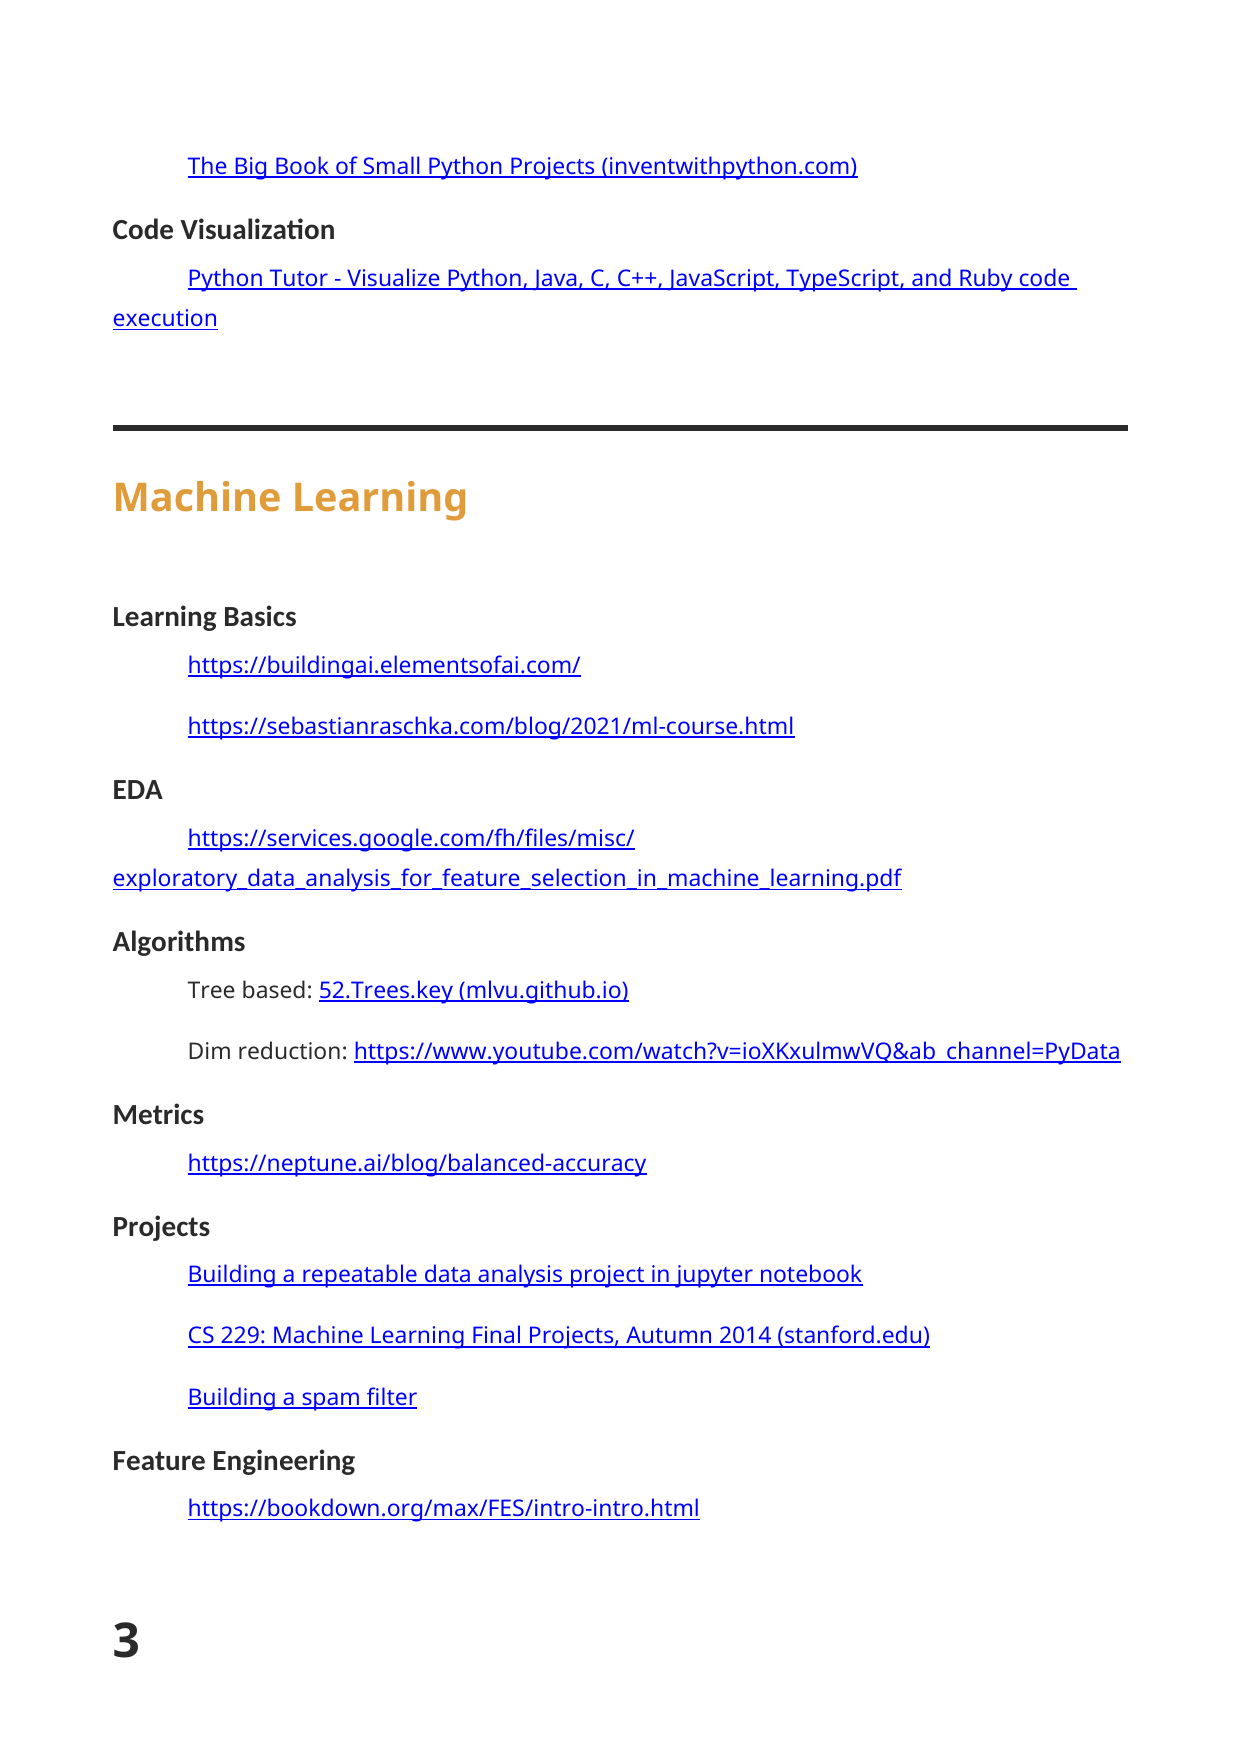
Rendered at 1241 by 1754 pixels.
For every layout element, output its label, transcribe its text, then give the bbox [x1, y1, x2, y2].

text Dim reduction: https://www.youtube.com/watch?v=ioXKxulmwVQ&ab_channel=PyData [112, 1035, 1128, 1066]
text Tree based: 52.Trees.key (mlvu.github.io) [112, 973, 1128, 1005]
subtitle Machine Learning [112, 426, 1128, 523]
subtitle Algorithms [112, 923, 1128, 959]
text Building a spam filter [112, 1381, 1128, 1412]
text https://services.google.com/fh/files/misc/exploratory_data_analysis_for_feature_selection_in_machine_learning.pdf [112, 821, 1128, 893]
subtitle Code Visualization [112, 211, 1128, 247]
text https://buildingai.elementsofai.com/ [112, 648, 1128, 680]
subtitle Metrics [112, 1096, 1128, 1132]
subtitle Projects [112, 1208, 1128, 1243]
subtitle Learning Basics [112, 598, 1128, 634]
text https://bookdown.org/max/FES/intro-intro.html [112, 1492, 1128, 1523]
text Python Tutor - Visualize Python, Java, C, C++, JavaScript, TypeScript, and Ruby code execution [112, 261, 1128, 333]
text https://sebastianraschka.com/blog/2021/ml-course.html [112, 710, 1128, 741]
subtitle EDA [112, 771, 1128, 807]
subtitle Feature Engineering [112, 1442, 1128, 1478]
text The Big Book of Small Python Projects (inventwithpython.com) [187, 150, 1128, 181]
text CS 229: Machine Learning Final Projects, Autumn 2014 (stanford.edu) [112, 1319, 1128, 1351]
text Building a repeatable data analysis project in jupyter notebook [112, 1258, 1128, 1289]
text https://neptune.ai/blog/balanced-accuracy [112, 1146, 1128, 1178]
